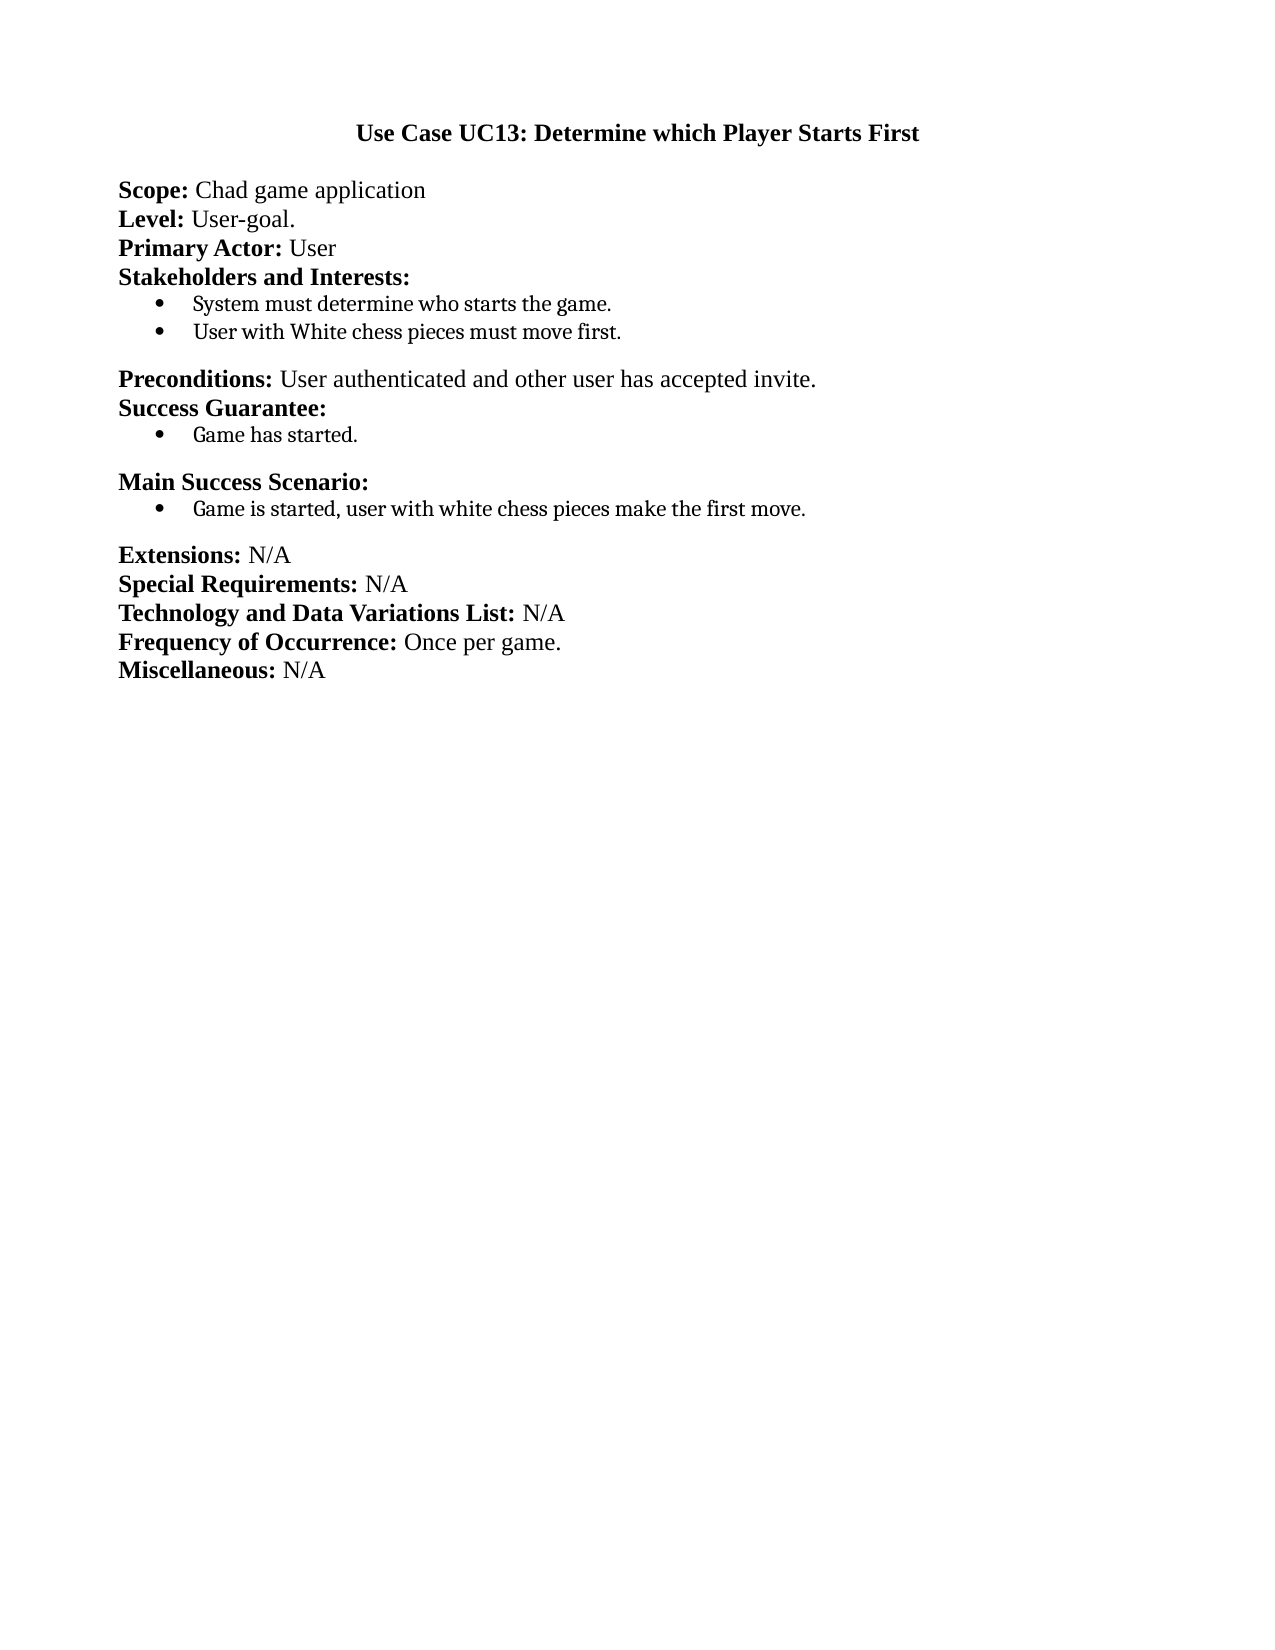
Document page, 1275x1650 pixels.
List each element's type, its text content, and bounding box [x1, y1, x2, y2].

list System must determine who starts the game. [156, 291, 1157, 317]
text Scope: Chad game application [118, 176, 1157, 204]
text Extensions: N/A [118, 541, 1157, 569]
list Game has started. [156, 422, 1157, 448]
text Special Requirements: N/A [118, 569, 1157, 598]
text Primary Actor: User [118, 233, 1157, 262]
list Game is started, user with white chess pieces make the first move. [156, 496, 1157, 522]
text Frequency of Occurrence: Once per game. [118, 627, 1157, 656]
text Stakeholders and Interests: [118, 262, 1157, 291]
text Main Success Scenario: [118, 467, 1157, 496]
text Level: User-goal. [118, 204, 1157, 233]
text Preconditions: User authenticated and other user has accepted invite. [118, 364, 1157, 393]
text Technology and Data Variations List: N/A [118, 598, 1157, 627]
text Success Guarantee: [118, 393, 1157, 422]
text Miscellaneous: N/A [118, 656, 1157, 684]
text Use Case UC13: Determine which Player Starts First [118, 118, 1157, 147]
list User with White chess pieces must move first. [156, 319, 1157, 345]
